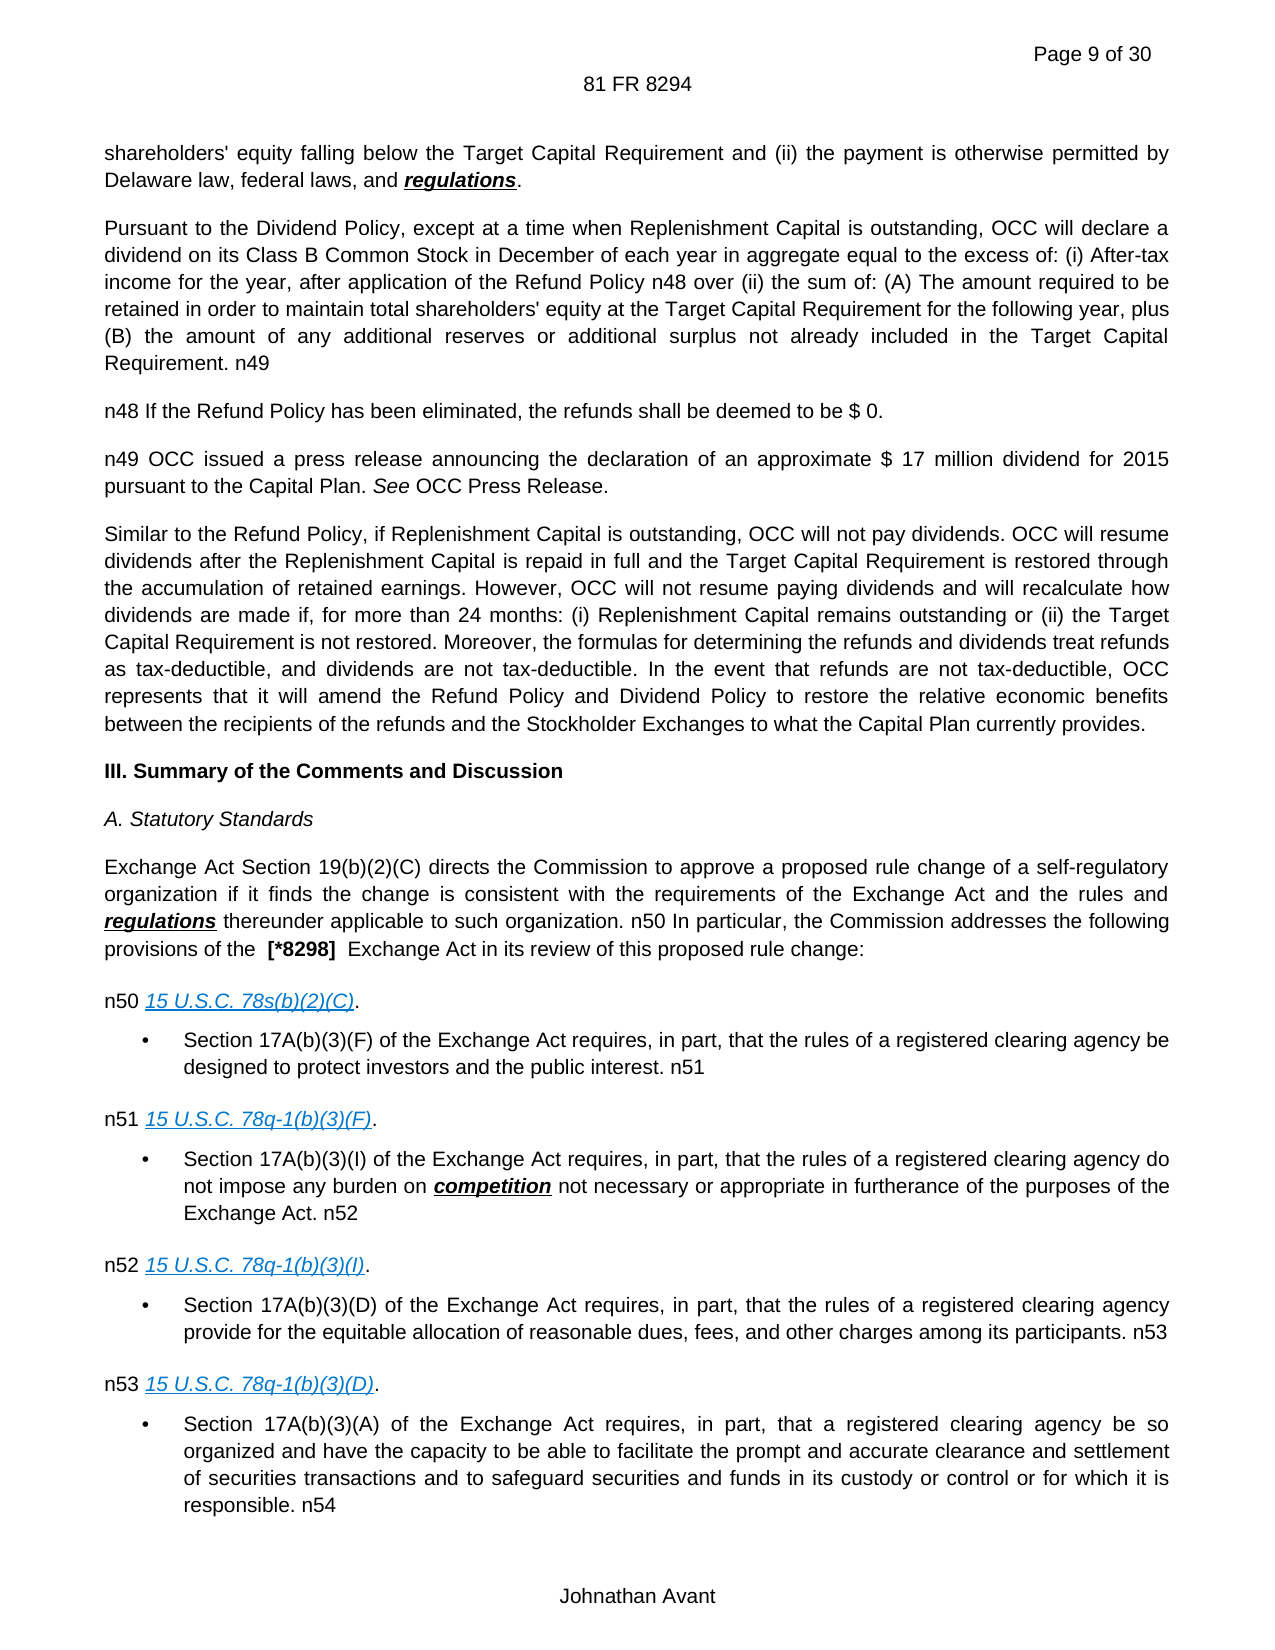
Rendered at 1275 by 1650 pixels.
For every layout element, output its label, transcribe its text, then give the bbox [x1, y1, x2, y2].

text A. Statutory Standards [104, 804, 1171, 831]
list Section 17A(b)(3)(D) of the Exchange Act requires, in part, that the rules of a registered clearing agency provide for the equitable allocation of reasonable dues, fees, and other charges among its participants. n53 [142, 1289, 1171, 1344]
list Section 17A(b)(3)(A) of the Exchange Act requires, in part, that a registered clearing agency be so organized and have the capacity to be able to facilitate the prompt and accurate clearance and settlement of securities transactions and to safeguard securities and funds in its custody or control or for which it is responsible. n54 [142, 1408, 1171, 1517]
text n49 OCC issued a press release announcing the declaration of an approximate $ 17 million dividend for 2015 pursuant to the Capital Plan. See OCC Press Release. [104, 444, 1171, 498]
text Similar to the Refund Policy, if Replenishment Capital is outstanding, OCC will not pay dividends. OCC will resume dividends after the Replenishment Capital is repaid in full and the Target Capital Requirement is restored through the accumulation of retained earnings. However, OCC will not resume paying dividends and will recalculate how dividends are made if, for more than 24 months: (i) Replenishment Capital remains outstanding or (ii) the Target Capital Requirement is not restored. Moreover, the formulas for determining the refunds and dividends treat refunds as tax-deductible, and dividends are not tax-deductible. In the event that refunds are not tax-deductible, OCC represents that it will amend the Refund Policy and Dividend Policy to restore the relative economic benefits between the recipients of the refunds and the Stockholder Exchanges to what the Capital Plan currently provides. [104, 519, 1171, 735]
text Pursuant to the Dividend Policy, except at a time when Replenishment Capital is outstanding, OCC will declare a dividend on its Class B Common Stock in December of each year in aggregate equal to the excess of: (i) After-tax income for the year, after application of the Refund Policy n48 over (ii) the sum of: (A) The amount required to be retained in order to maintain total shareholders' equity at the Target Capital Requirement for the following year, plus (B) the amount of any additional reserves or additional surplus not already included in the Target Capital Requirement. n49 [104, 212, 1171, 375]
text n52 15 U.S.C. 78q-1(b)(3)(I). [104, 1250, 1171, 1277]
text n51 15 U.S.C. 78q-1(b)(3)(F). [104, 1104, 1171, 1131]
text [104, 137, 1171, 192]
list Section 17A(b)(3)(F) of the Exchange Act requires, in part, that the rules of a registered clearing agency be designed to protect investors and the public interest. n51 [142, 1025, 1171, 1079]
text n50 15 U.S.C. 78s(b)(2)(C). [104, 985, 1171, 1012]
text n48 If the Refund Policy has been eliminated, the refunds shall be deemed to be $ 0. [104, 396, 1171, 423]
text Exchange Act Section 19(b)(2)(C) directs the Commission to approve a proposed rule change of a self-regulatory organization if it finds the change is consistent with the requirements of the Exchange Act and the rules and regulations thereunder applicable to such organization. n50 In particular, the Commission addresses the following provisions of the [*8298] Exchange Act in its review of this proposed rule change: [104, 852, 1171, 960]
text n53 15 U.S.C. 78q-1(b)(3)(D). [104, 1369, 1171, 1396]
text III. Summary of the Comments and Discussion [104, 756, 1171, 783]
list Section 17A(b)(3)(I) of the Exchange Act requires, in part, that the rules of a registered clearing agency do not impose any burden on competition not necessary or appropriate in furtherance of the purposes of the Exchange Act. n52 [142, 1144, 1171, 1225]
